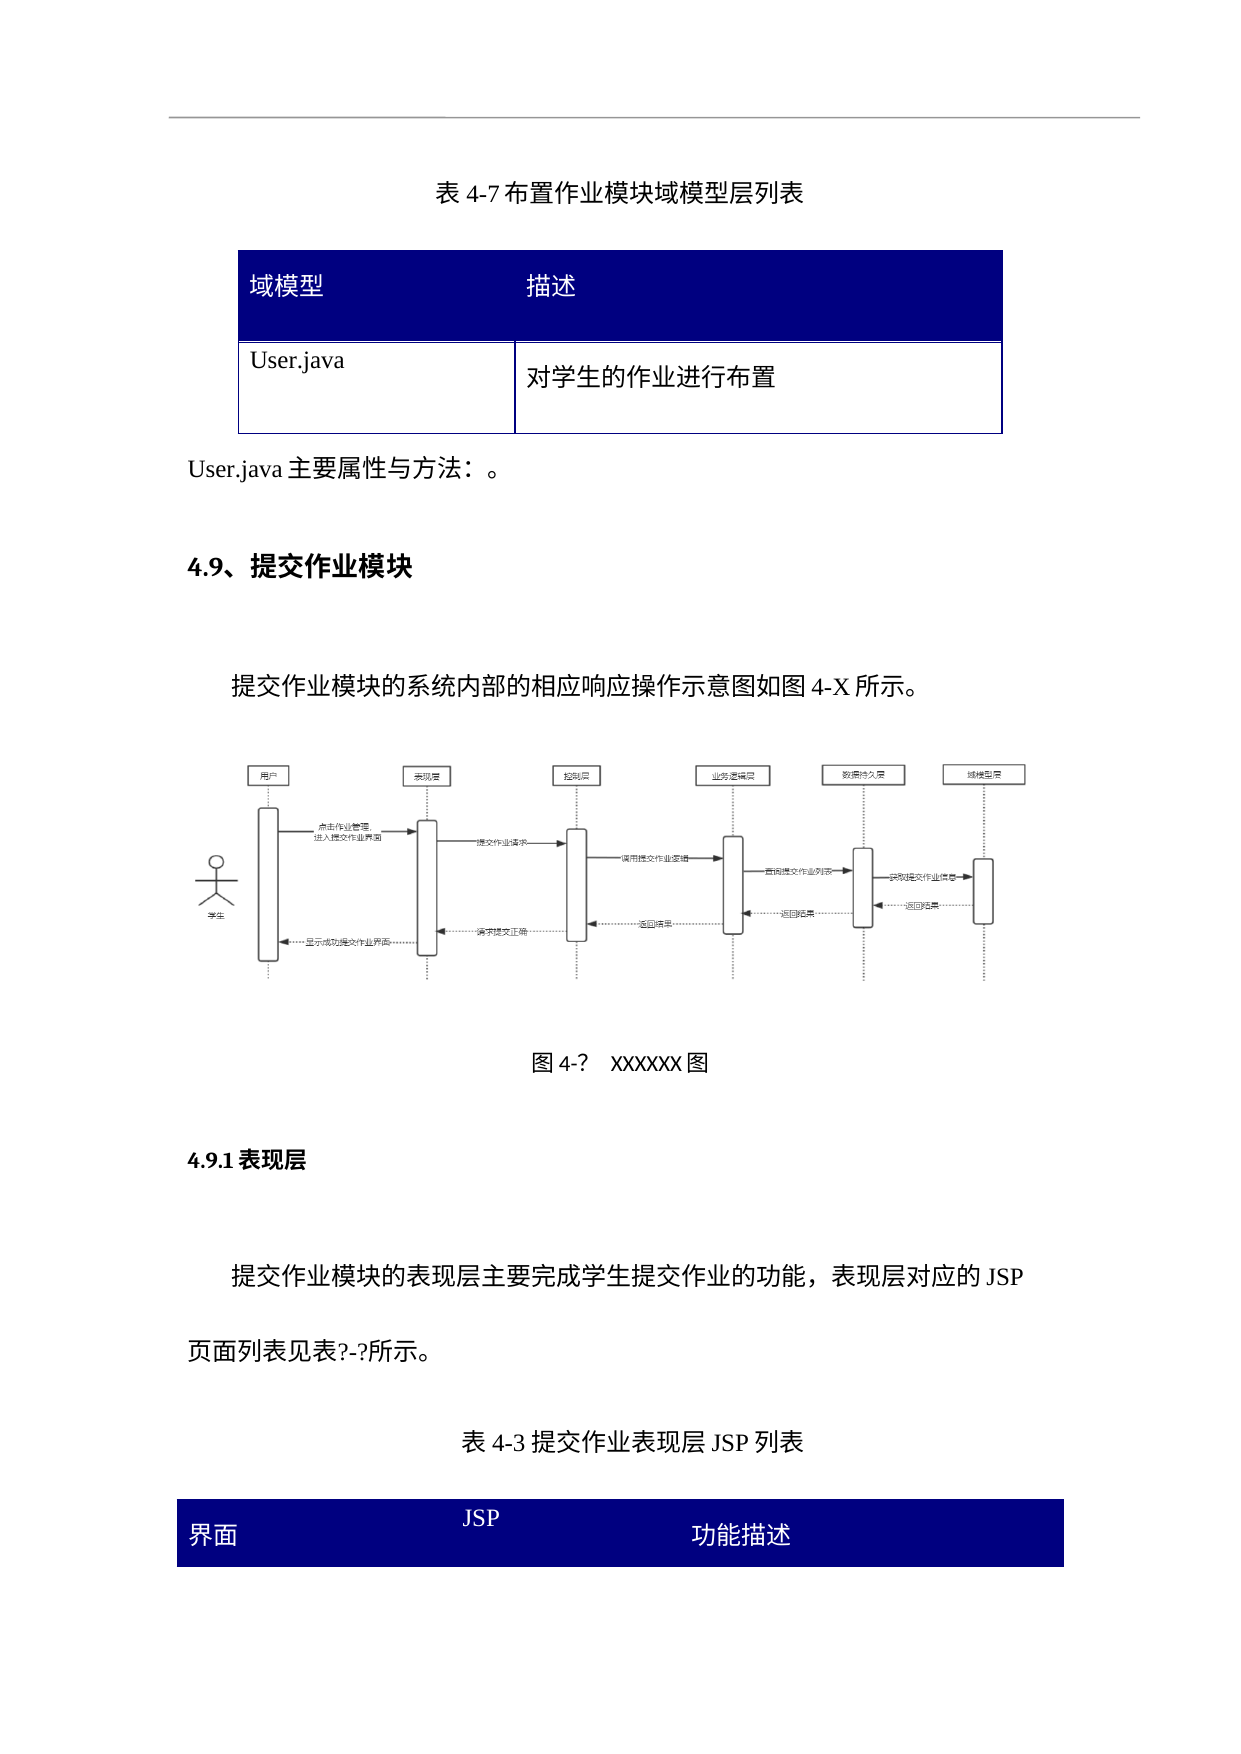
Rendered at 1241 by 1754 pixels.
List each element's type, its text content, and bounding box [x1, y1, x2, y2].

text User.java主要属性与方法：。 [187, 434, 1053, 499]
text 提交作业模块的系统内部的相应响应操作示意图如图4-X所示。 [187, 652, 1053, 717]
picture [187, 743, 1053, 997]
text 提交作业模块的表现层主要完成学生提交作业的功能，表现层对应的JSP页面列表见表?-?所示。 [187, 1242, 1053, 1382]
table_header JSP [452, 1501, 679, 1566]
table_header 功能描述 [680, 1501, 1062, 1566]
table_header 域模型 [239, 252, 514, 341]
table_header 界面 [178, 1501, 450, 1566]
text 表 4-3 提交作业表现层JSP列表 [187, 1408, 1053, 1473]
subtitle 4.9、提交作业模块 [187, 532, 1053, 597]
table_header 描述 [516, 252, 1001, 341]
table_cell User.java [239, 343, 514, 433]
subtitle 4.9.1 表现层 [187, 1126, 1053, 1191]
text 表 4-7布置作业模块域模型层列表 [187, 159, 1053, 224]
text 图 4-？ XXXXXX图 [187, 1029, 1053, 1094]
table_cell 对学生的作业进行布置 [516, 343, 1001, 433]
